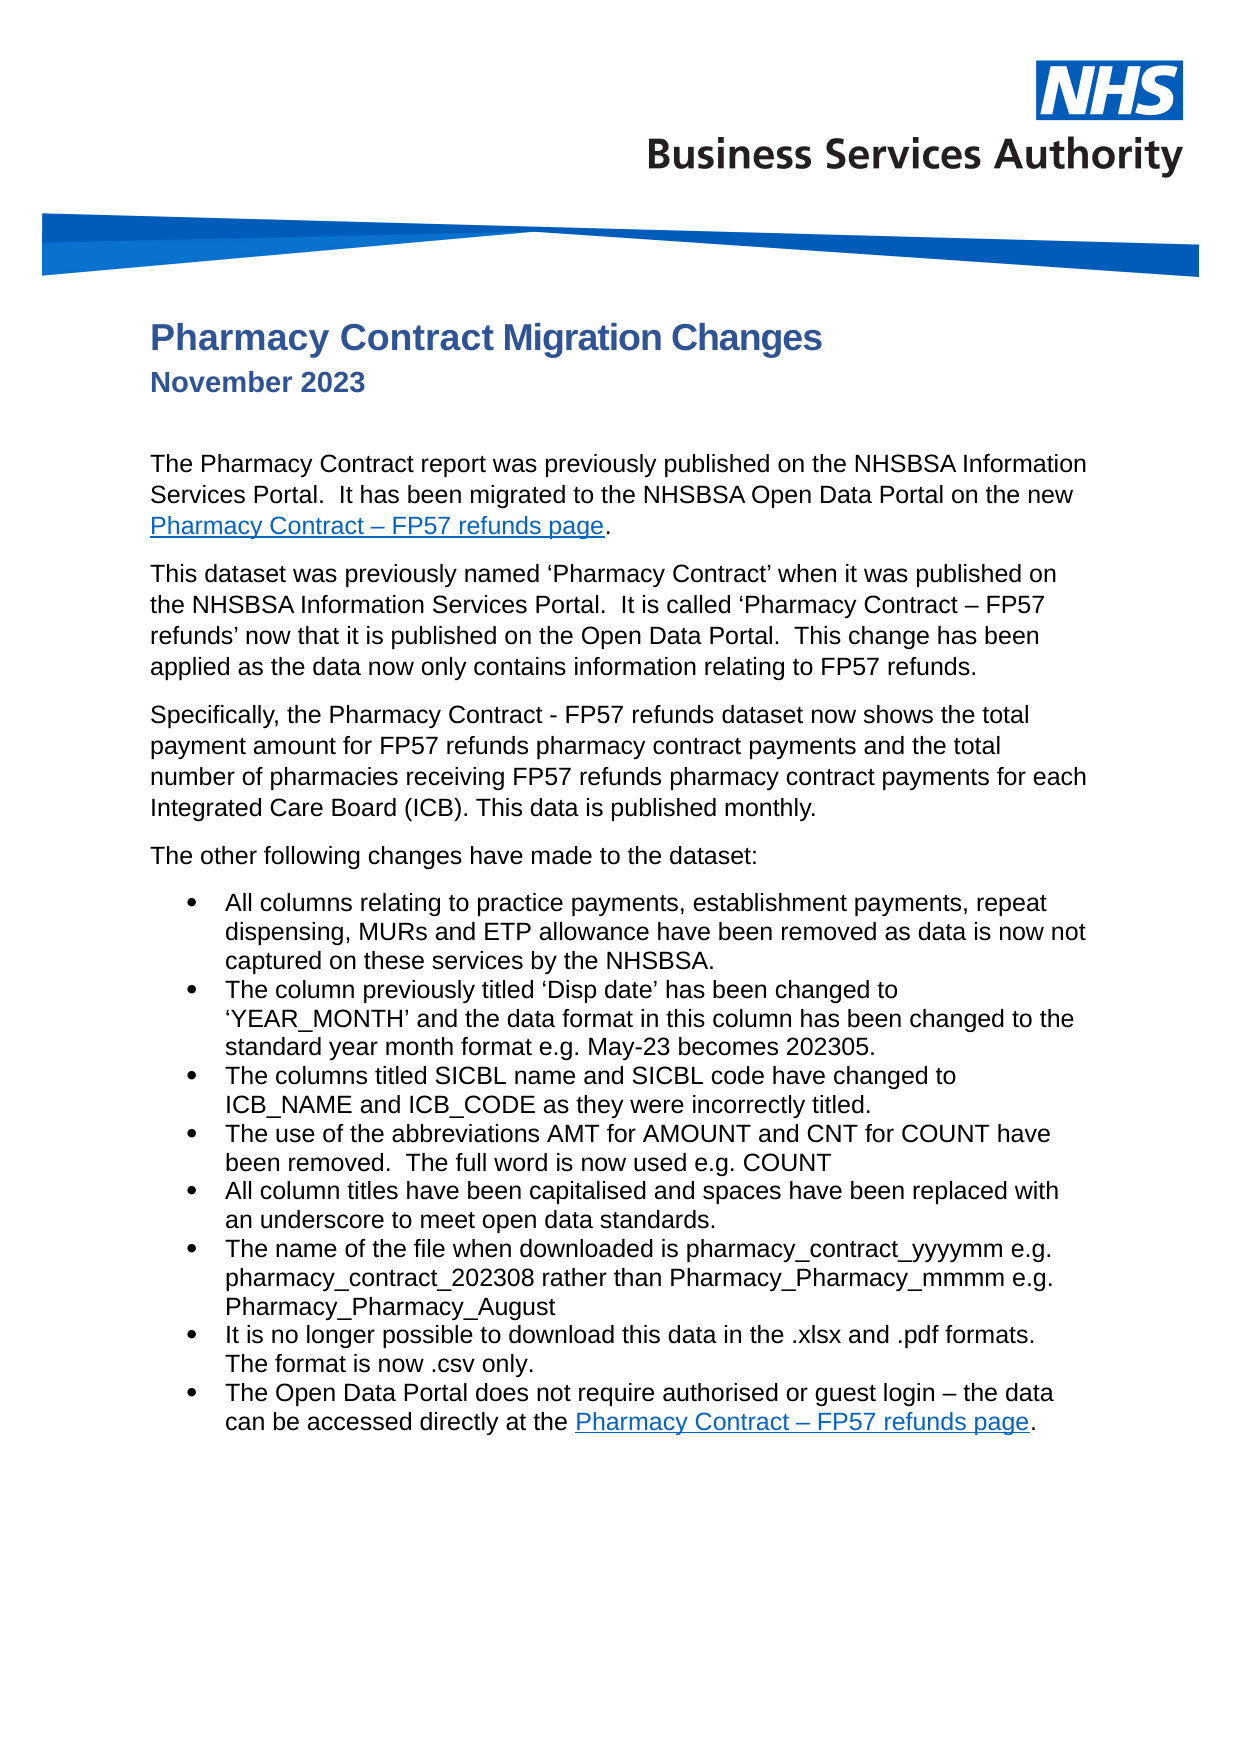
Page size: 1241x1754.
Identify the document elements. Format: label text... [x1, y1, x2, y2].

text The other following changes have made to the dataset: [150, 841, 1090, 869]
picture [0, 0, 1238, 279]
list The column previously titled ‘Disp date’ has been changed to ‘YEAR_MONTH’ and the data format in this column has been changed to the standard year month format e.g. May-23 becomes 202305. [187, 975, 1090, 1061]
subtitle Pharmacy Contract Migration Changes [150, 279, 1090, 358]
text This dataset was previously named ‘Pharmacy Contract’ when it was published on the NHSBSA Information Services Portal. It is called ‘Pharmacy Contract – FP57 refunds’ now that it is published on the Open Data Portal. This change has been applied as the data now only contains information relating to FP57 refunds. [150, 559, 1090, 681]
text The Pharmacy Contract report was previously published on the NHSBSA Information Services Portal. It has been migrated to the NHSBSA Open Data Portal on the new Pharmacy Contract – FP57 refunds page. [150, 449, 1090, 540]
list It is no longer possible to download this data in the .xlsx and .pdf formats. The format is now .csv only. [187, 1320, 1090, 1378]
subtitle November 2023 [150, 365, 1090, 399]
text Specifically, the Pharmacy Contract - FP57 refunds dataset now shows the total payment amount for FP57 refunds pharmacy contract payments and the total number of pharmacies receiving FP57 refunds pharmacy contract payments for each Integrated Care Board (ICB). This data is published monthly. [150, 700, 1090, 822]
list The columns titled SICBL name and SICBL code have changed to ICB_NAME and ICB_CODE as they were incorrectly titled. [187, 1061, 1090, 1119]
list The Open Data Portal does not require authorised or guest login – the data can be accessed directly at the Pharmacy Contract – FP57 refunds page. [187, 1378, 1090, 1436]
list The use of the abbreviations AMT for AMOUNT and CNT for COUNT have been removed. The full word is now used e.g. COUNT [187, 1119, 1090, 1176]
list All columns relating to practice payments, establishment payments, repeat dispensing, MURs and ETP allowance have been removed as data is now not captured on these services by the NHSBSA. [187, 888, 1090, 975]
list The name of the file when downloaded is pharmacy_contract_yyyymm e.g. pharmacy_contract_202308 rather than Pharmacy_Pharmacy_mmmm e.g. Pharmacy_Pharmacy_August [187, 1234, 1090, 1320]
list All column titles have been capitalised and spaces have been replaced with an underscore to meet open data standards. [187, 1176, 1090, 1234]
